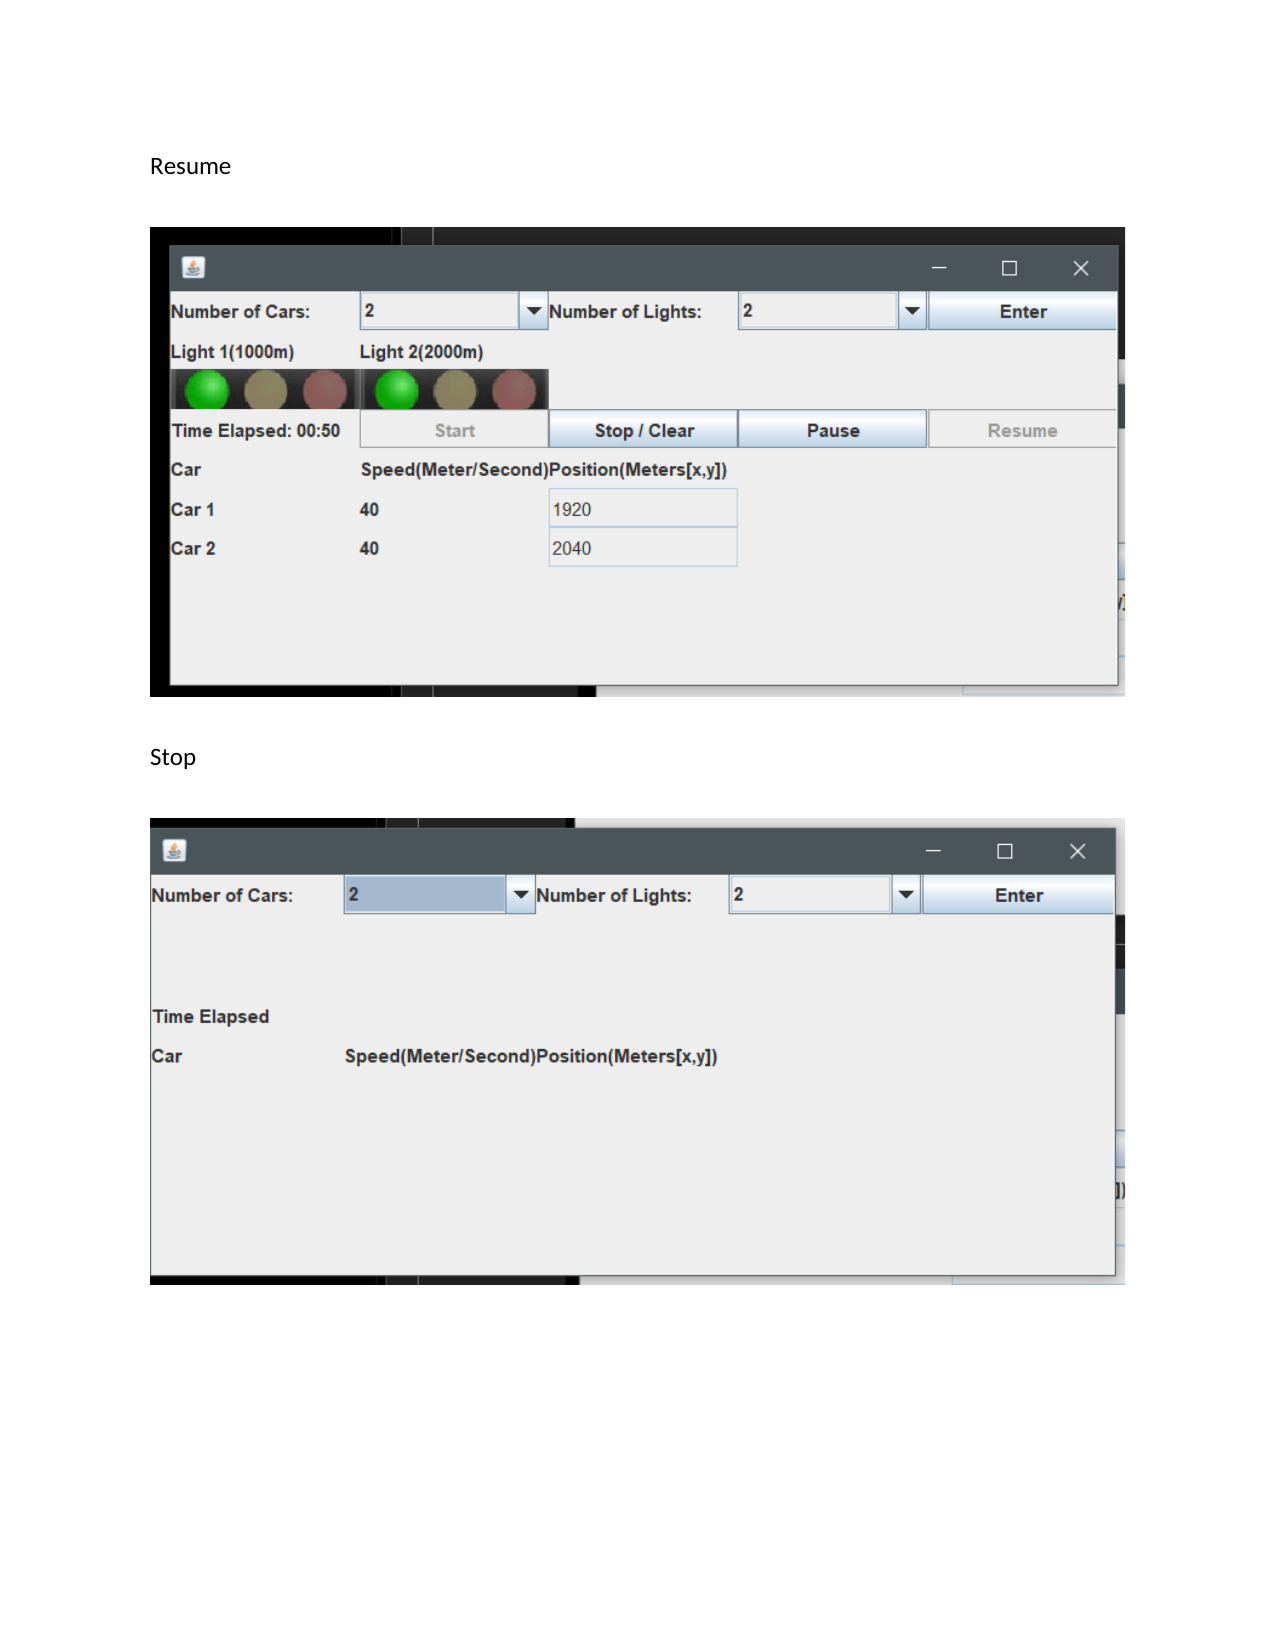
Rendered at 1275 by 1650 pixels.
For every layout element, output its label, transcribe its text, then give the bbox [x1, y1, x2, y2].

picture [150, 818, 1125, 1285]
picture [150, 227, 1125, 697]
text Stop [150, 741, 1125, 772]
text Resume [150, 150, 1125, 181]
